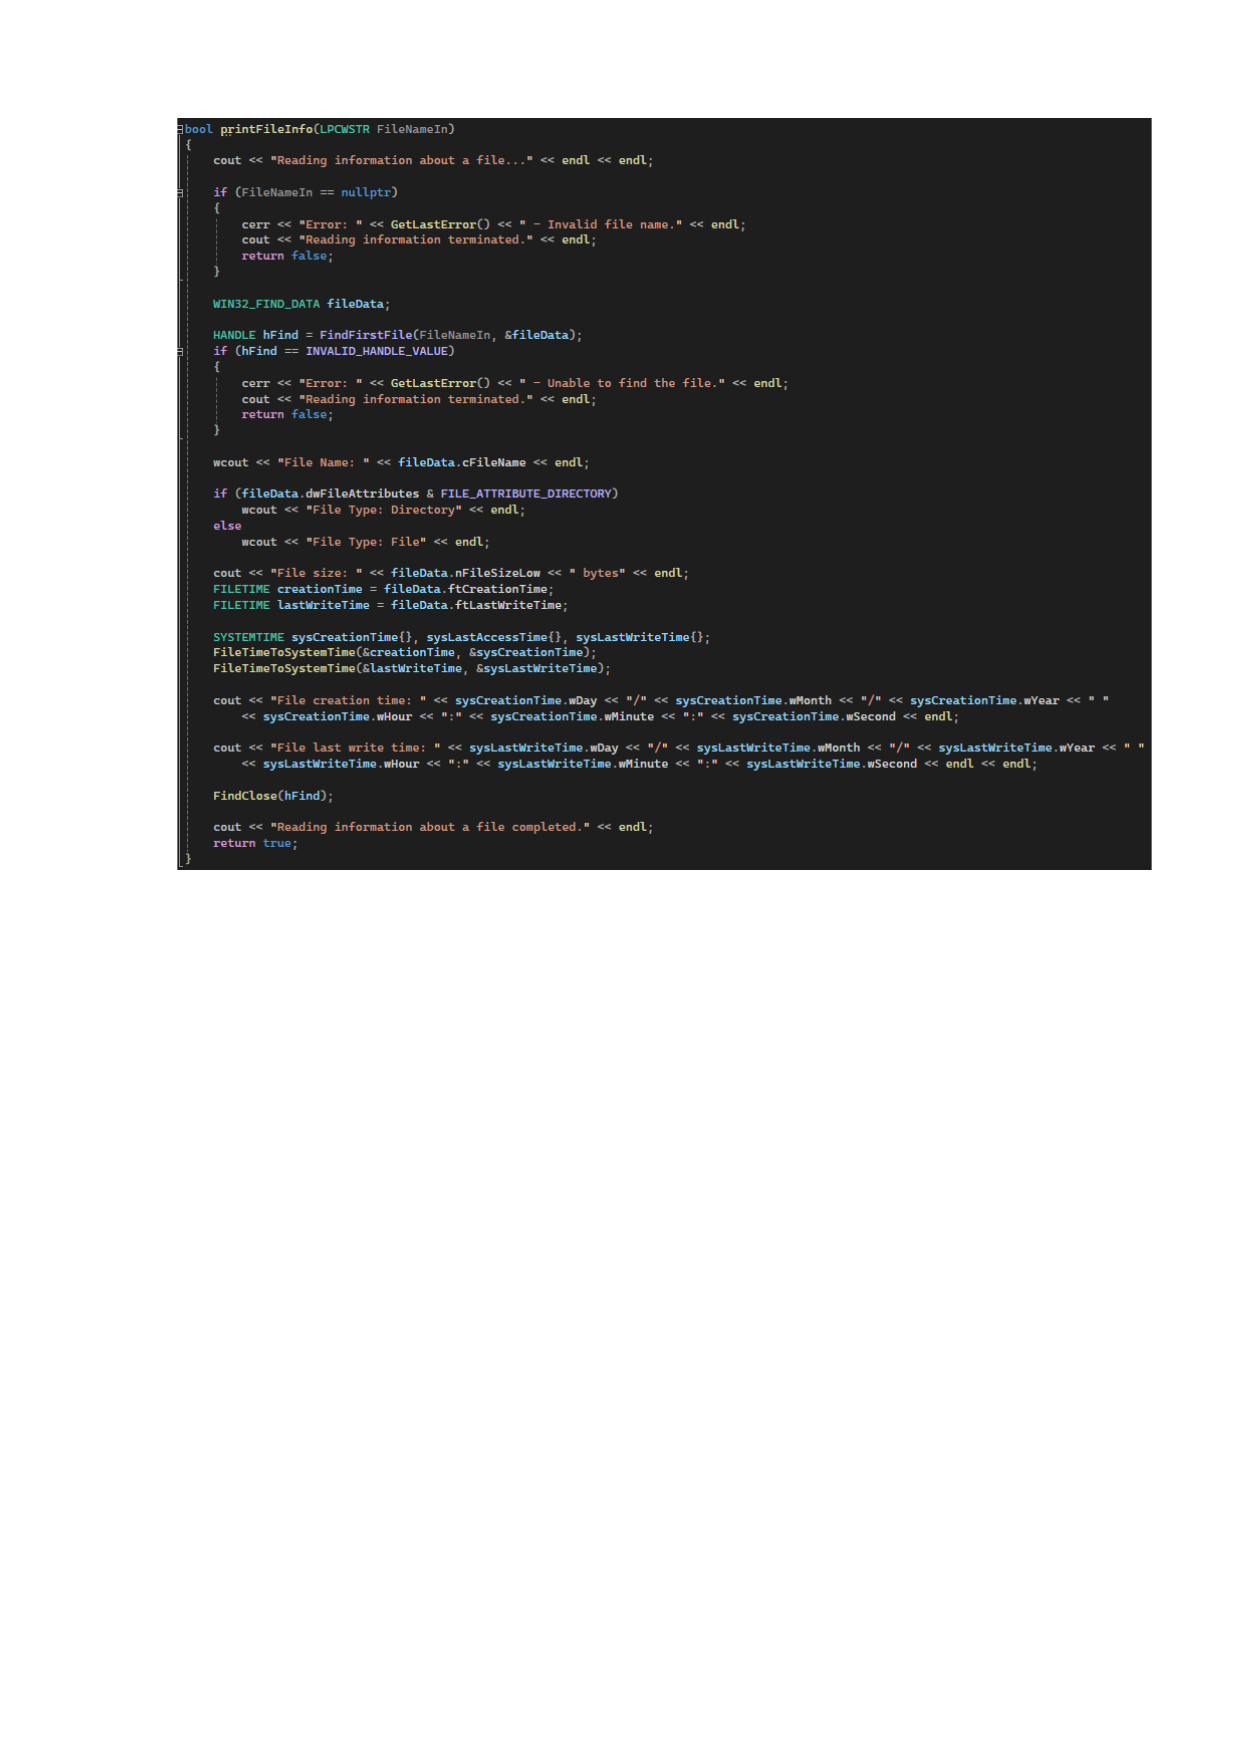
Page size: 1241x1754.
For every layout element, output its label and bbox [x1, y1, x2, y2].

picture [177, 118, 1152, 870]
